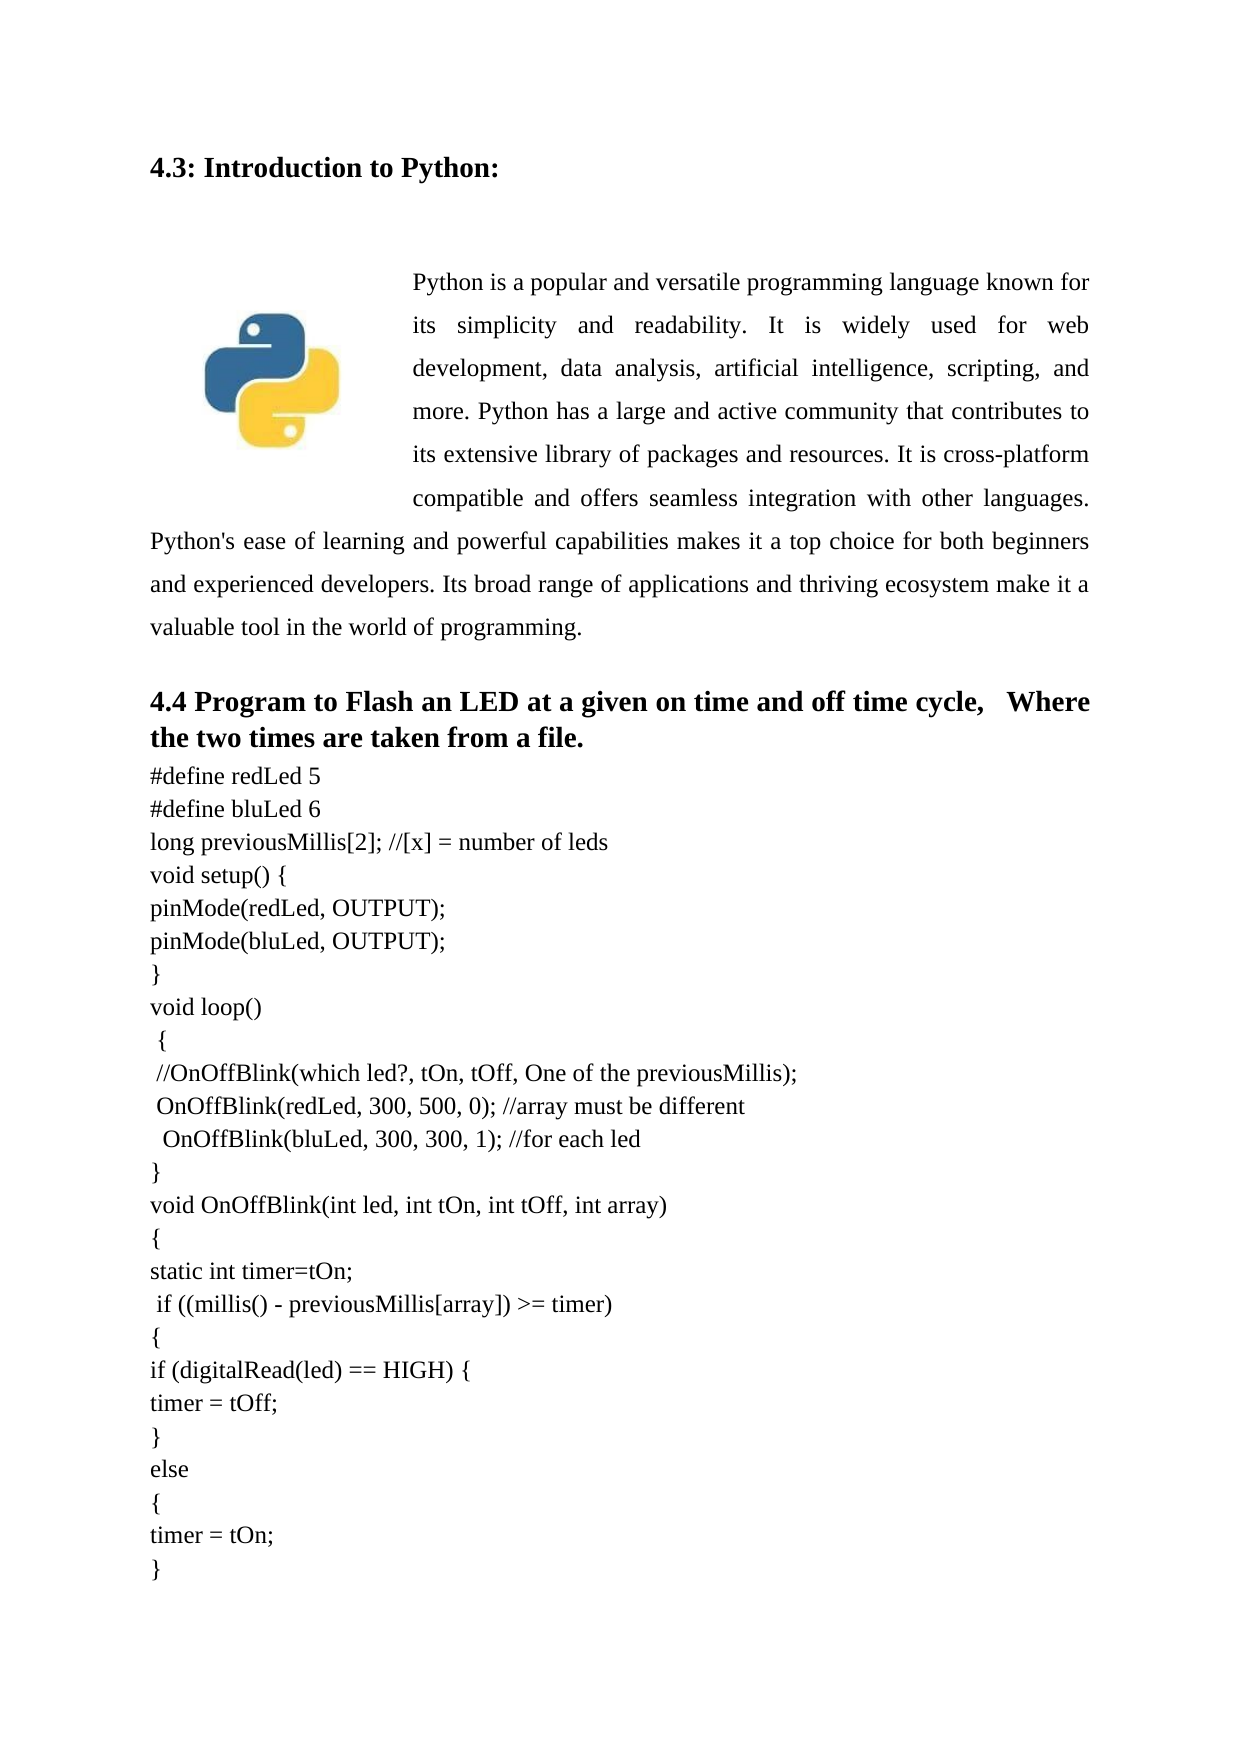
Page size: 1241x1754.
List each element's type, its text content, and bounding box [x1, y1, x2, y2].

text } [150, 959, 1090, 988]
text void loop() [150, 992, 1090, 1021]
picture [150, 259, 394, 503]
text OnOffBlink(bluLed, 300, 300, 1); //for each led [150, 1124, 1090, 1153]
text long previousMillis[2]; //[x] = number of leds [150, 827, 1090, 856]
text void setup() { [150, 860, 1090, 889]
text if (digitalRead(led) == HIGH) { [150, 1356, 498, 1384]
text } [150, 1422, 498, 1450]
text } [150, 1157, 1090, 1186]
text timer = tOn; [150, 1521, 498, 1549]
text pinMode(bluLed, OUTPUT); [150, 926, 642, 955]
text { [150, 1488, 498, 1516]
text { [150, 1223, 1090, 1252]
text OnOffBlink(redLed, 300, 500, 0); //array must be different [150, 1091, 1090, 1120]
text 4.3: Introduction to Python: [150, 150, 1090, 183]
text void OnOffBlink(int led, int tOn, int tOff, int array) [150, 1190, 1090, 1219]
text static int timer=tOn; [150, 1256, 1090, 1285]
text else [150, 1454, 498, 1483]
text { [150, 1025, 1090, 1054]
subtitle 4.4 Program to Flash an LED at a given on time and off time cycle, Where the two times are taken from a file. [150, 684, 1090, 754]
text pinMode(redLed, OUTPUT); [150, 893, 642, 922]
text } [150, 1554, 498, 1582]
text { [150, 1322, 1090, 1351]
text #define redLed 5 [150, 761, 1090, 790]
text #define bluLed 6 [150, 794, 1090, 823]
text timer = tOff; [150, 1388, 498, 1417]
text //OnOffBlink(which led?, tOn, tOff, One of the previousMillis); [150, 1058, 1090, 1087]
text Python is a popular and versatile programming language known for its simplicity and readability. It is widely used for web development, data analysis, artificial intelligence, scripting, and more. Python has a large and active community that contributes to its extensive library of packages and resources. It is cross-platform compatible and offers seamless integration with other languages. Python's ease of learning and powerful capabilities makes it a top choice for both beginners and experienced developers. Its broad range of applications and thriving ecosystem make it a valuable tool in the world of programming. [150, 267, 1090, 641]
text if ((millis() - previousMillis[array]) >= timer) [150, 1289, 1090, 1318]
